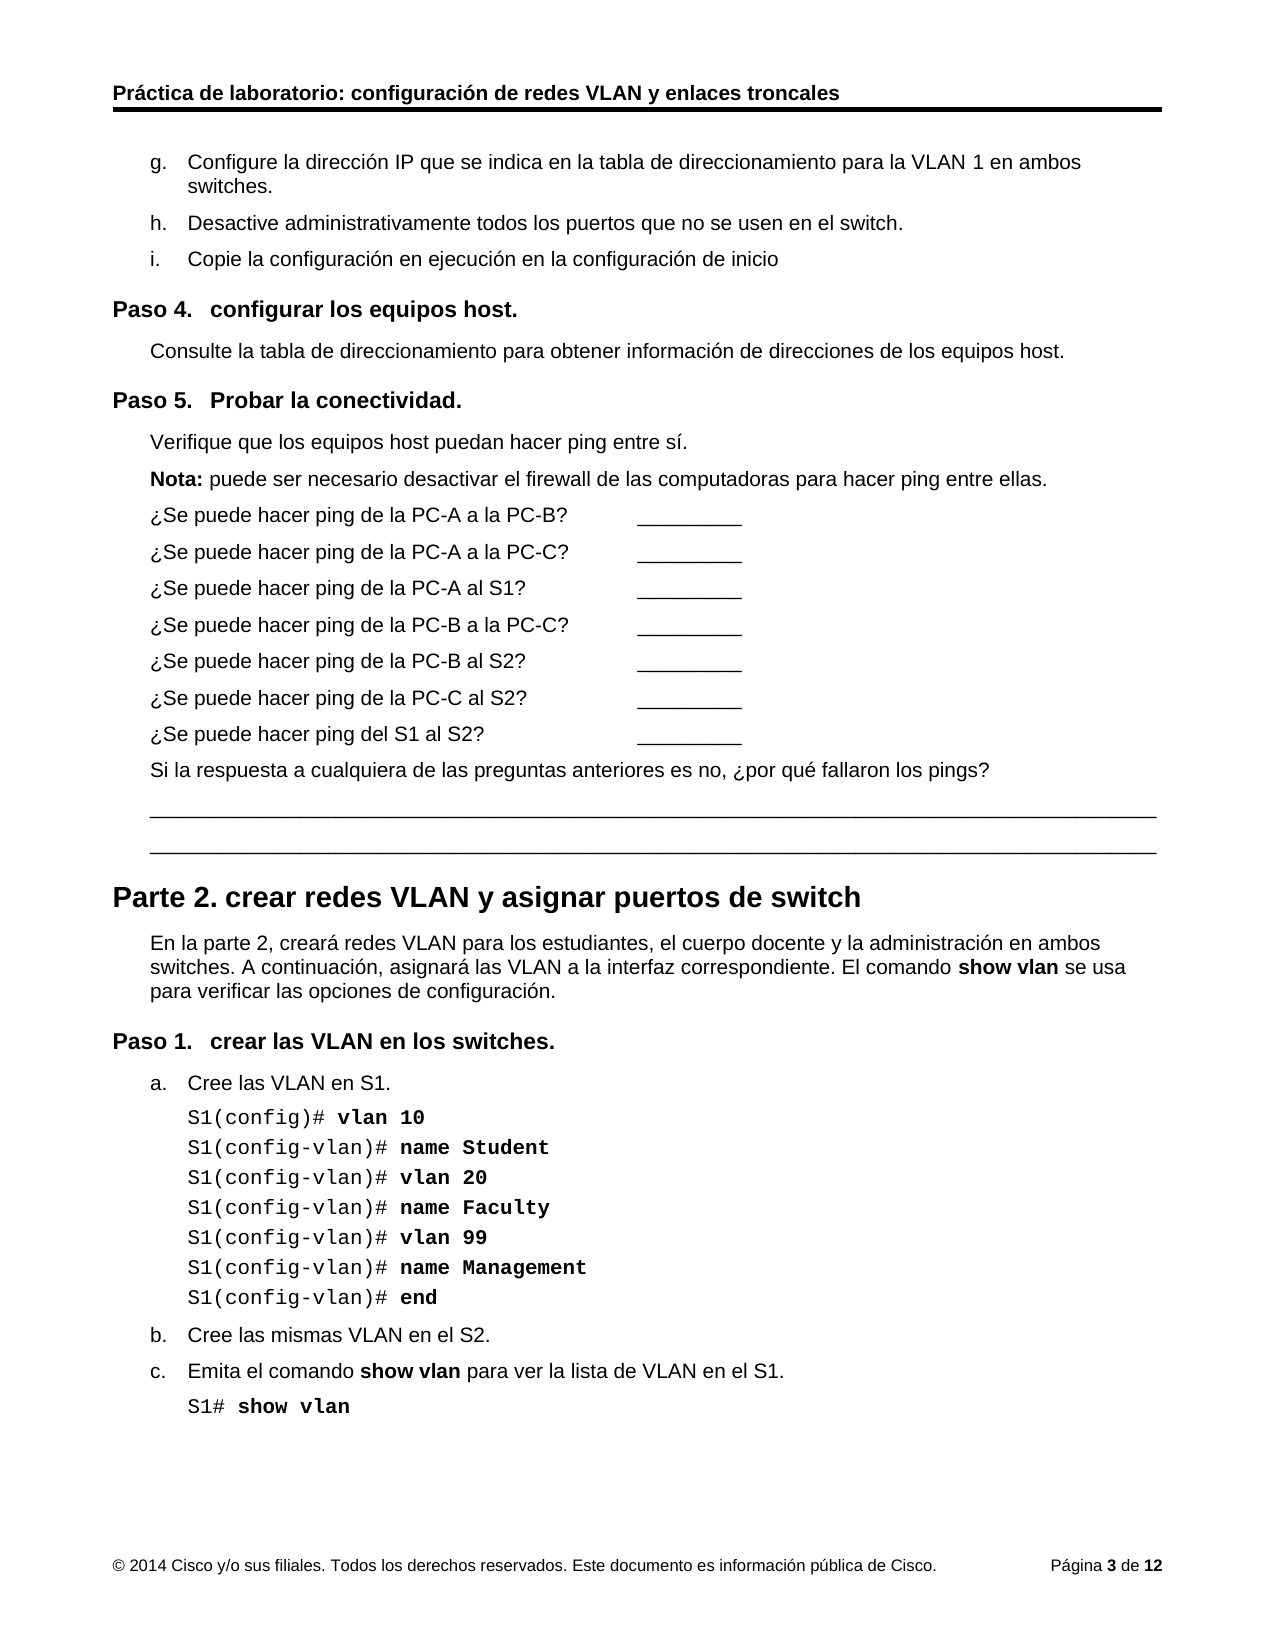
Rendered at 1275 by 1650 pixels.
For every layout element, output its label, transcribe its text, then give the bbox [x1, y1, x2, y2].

text S1(config-vlan)# end [187, 1287, 1162, 1310]
text Nota: puede ser necesario desactivar el firewall de las computadoras para hacer ping entre ellas. [150, 467, 1162, 491]
text Desactive administrativamente todos los puertos que no se usen en el switch. [150, 210, 1162, 234]
text ¿Se puede hacer ping de la PC-A a la PC-B? _________ [150, 503, 1162, 527]
text ¿Se puede hacer ping del S1 al S2? _________ [150, 722, 1162, 746]
text ¿Se puede hacer ping de la PC-A al S1? _________ [150, 576, 1162, 600]
text crear las VLAN en los switches. [112, 1028, 1162, 1054]
text En la parte 2, creará redes VLAN para los estudiantes, el cuerpo docente y la administración en ambos switches. A continuación, asignará las VLAN a la interfaz correspondiente. El comando show vlan se usa para verificar las opciones de configuración. [150, 931, 1162, 1003]
text Copie la configuración en ejecución en la configuración de inicio [150, 247, 1162, 271]
text S1(config-vlan)# name Student [187, 1137, 1162, 1161]
text Cree las VLAN en S1. [150, 1071, 1162, 1095]
text crear redes VLAN y asignar puertos de switch [112, 880, 1162, 914]
text ¿Se puede hacer ping de la PC-B al S2? _________ [150, 649, 1162, 673]
text S1(config)# vlan 10 [187, 1107, 1162, 1131]
text Cree las mismas VLAN en el S2. [150, 1323, 1162, 1347]
text Consulte la tabla de direccionamiento para obtener información de direcciones de los equipos host. [150, 338, 1162, 362]
text Verifique que los equipos host puedan hacer ping entre sí. [150, 430, 1162, 454]
text Probar la conectividad. [112, 387, 1162, 414]
text ¿Se puede hacer ping de la PC-A a la PC-C? _________ [150, 539, 1162, 563]
text S1(config-vlan)# vlan 99 [187, 1227, 1162, 1251]
text Configure la dirección IP que se indica en la tabla de direccionamiento para la VLAN 1 en ambos switches. [150, 150, 1162, 198]
text _______________________________________________________________________________________ [150, 831, 1162, 855]
text ¿Se puede hacer ping de la PC-C al S2? _________ [150, 685, 1162, 709]
text S1# show vlan [187, 1396, 1162, 1419]
text Emita el comando show vlan para ver la lista de VLAN en el S1. [150, 1359, 1162, 1383]
text configurar los equipos host. [112, 296, 1162, 322]
text S1(config-vlan)# vlan 20 [187, 1167, 1162, 1191]
text S1(config-vlan)# name Management [187, 1257, 1162, 1280]
text S1(config-vlan)# name Faculty [187, 1197, 1162, 1221]
text _______________________________________________________________________________________ [150, 795, 1162, 819]
text Si la respuesta a cualquiera de las preguntas anteriores es no, ¿por qué fallaron los pings? [150, 758, 1162, 782]
text ¿Se puede hacer ping de la PC-B a la PC-C? _________ [150, 612, 1162, 636]
